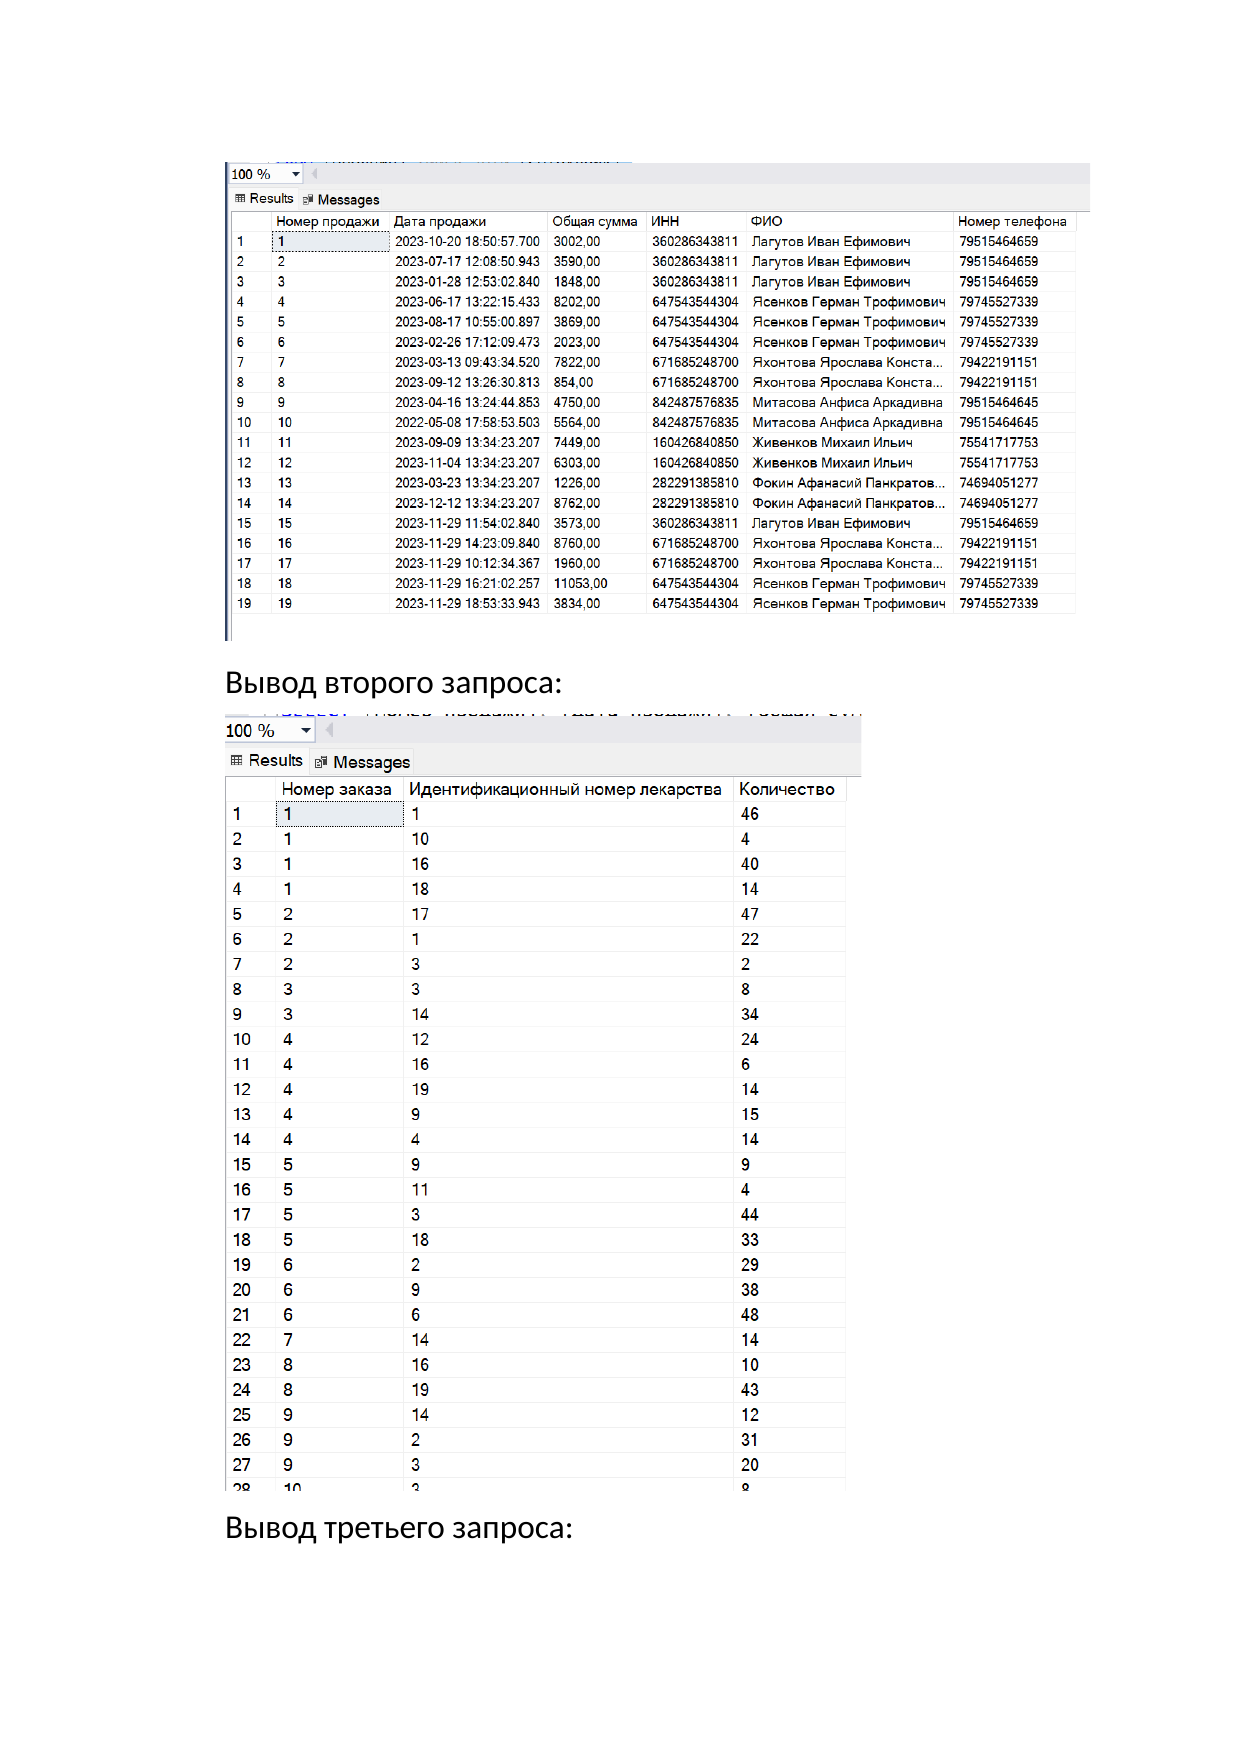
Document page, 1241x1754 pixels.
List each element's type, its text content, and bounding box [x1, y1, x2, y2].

picture [225, 162, 1091, 641]
list Вывод третьего запроса: [225, 1494, 1053, 1559]
list Вывод второго запроса: [225, 649, 1053, 714]
picture [225, 714, 862, 1491]
